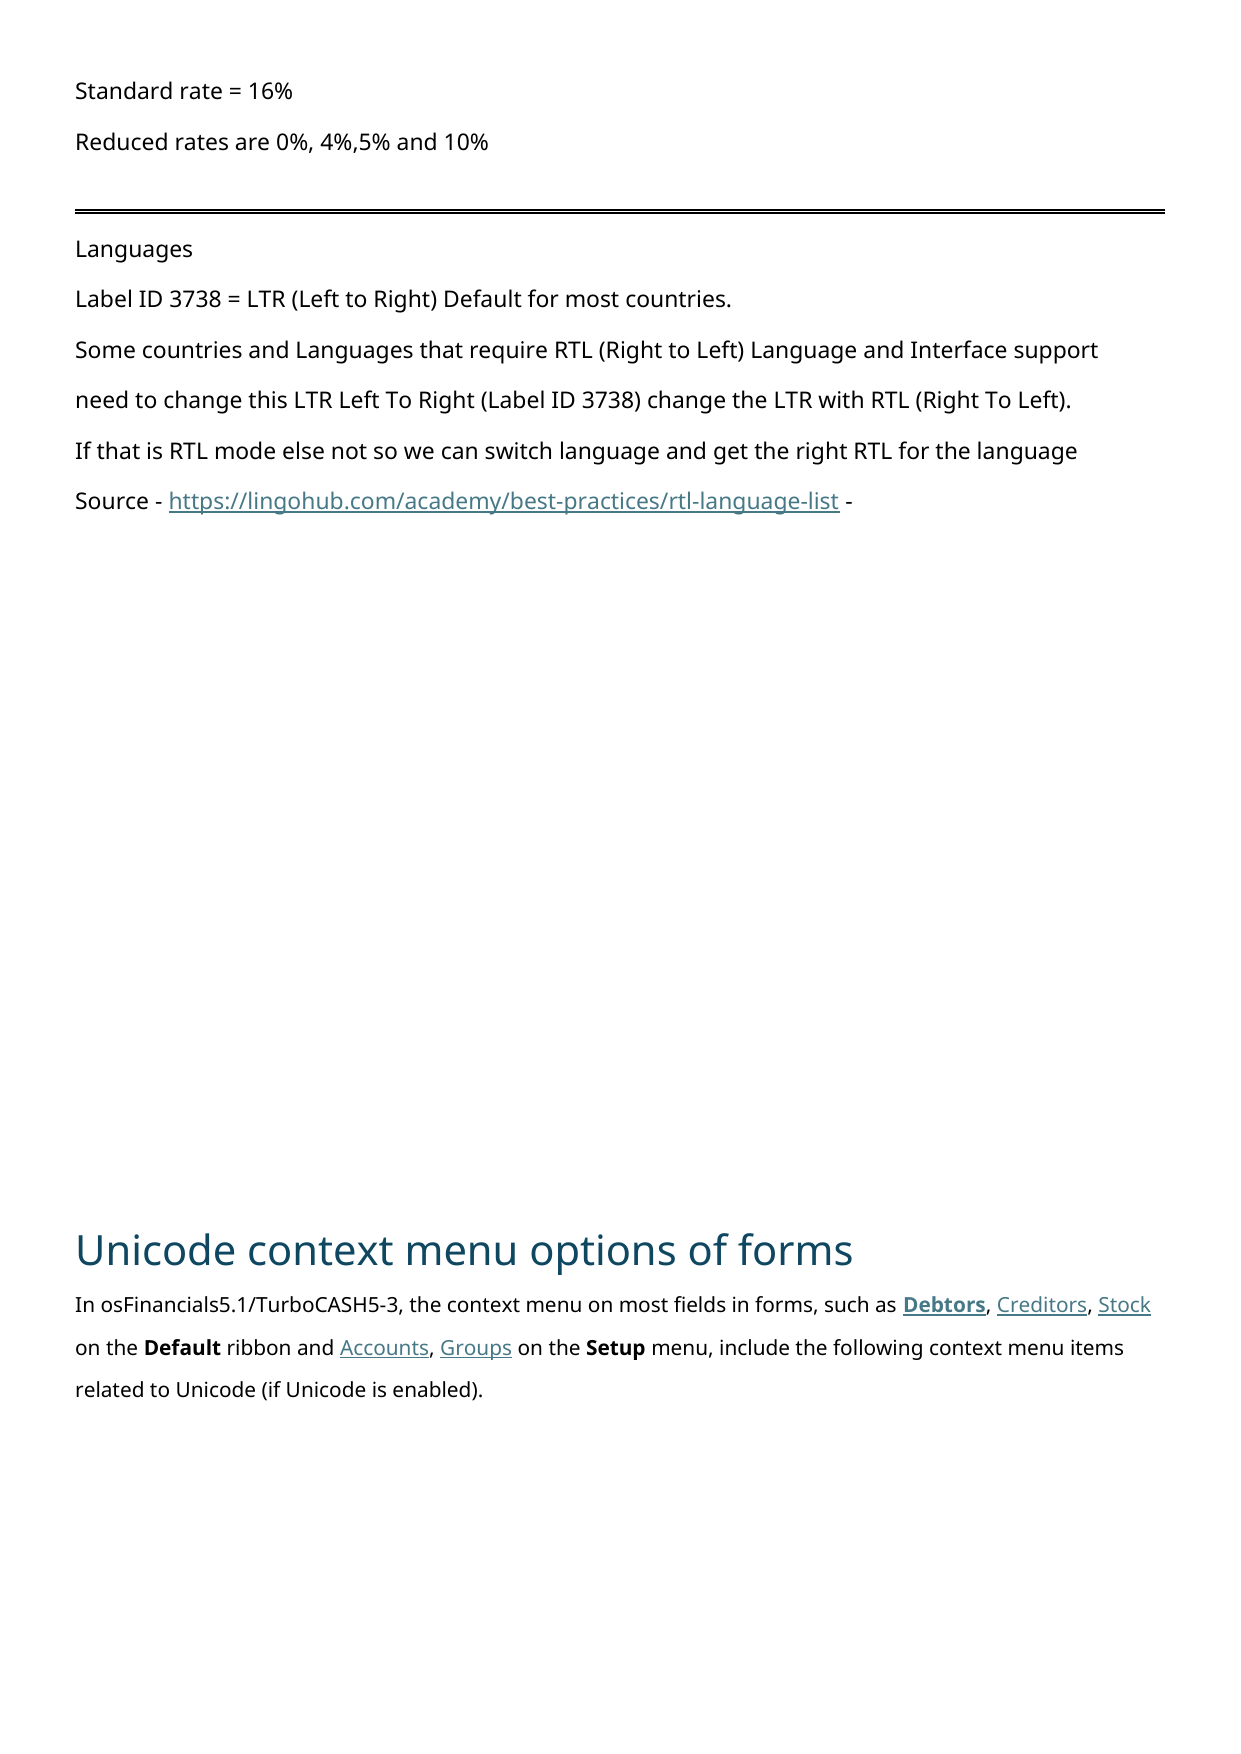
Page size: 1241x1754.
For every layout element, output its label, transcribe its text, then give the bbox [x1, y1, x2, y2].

text Label ID 3738 = LTR (Left to Right) Default for most countries. [75, 283, 1165, 315]
text Languages [75, 233, 1165, 264]
text Source - https://lingohub.com/academy/best-practices/rtl-language-list - [75, 485, 1165, 516]
text If that is RTL mode else not so we can switch language and get the right RTL for the language [75, 435, 1165, 466]
text Reduced rates are 0%, 4%,5% and 10% [75, 125, 1165, 157]
text Standard rate = 16% [75, 75, 1165, 106]
text Some countries and Languages that require RTL (Right to Left) Language and Interface support [75, 334, 1165, 365]
text In osFinancials5.1/TurboCASH5-3, the context menu on most fields in forms, such as Debtors, Creditors, Stock on the Default ribbon and Accounts, Groups on the Setup menu, include the following context menu items related to Unicode (if Unicode is enabled). [75, 1290, 1165, 1404]
subtitle Unicode context menu options of forms [75, 1221, 1165, 1277]
text need to change this LTR Left To Right (Label ID 3738) change the LTR with RTL (Right To Left). [75, 384, 1165, 416]
